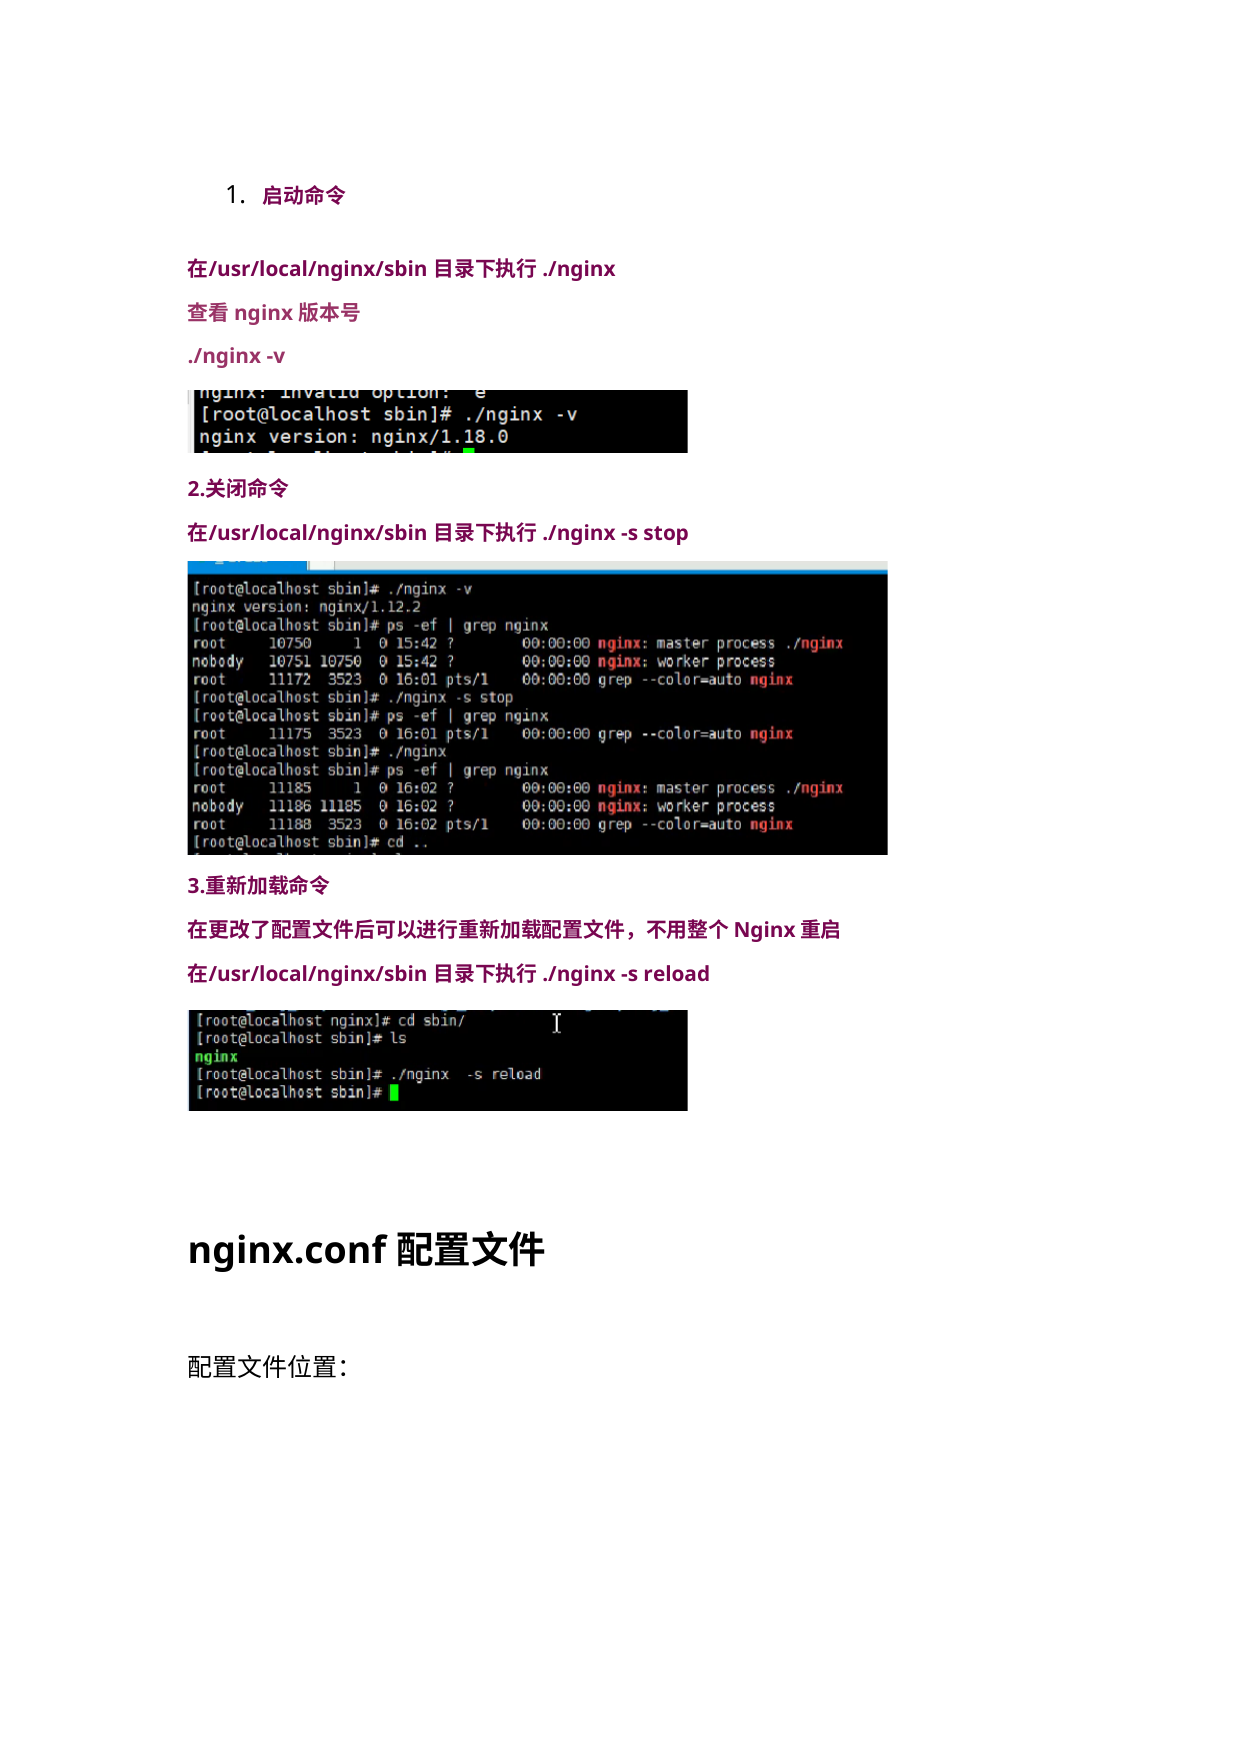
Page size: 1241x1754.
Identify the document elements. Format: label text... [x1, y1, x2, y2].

text 查看 nginx 版本号 [187, 289, 1053, 333]
text 配置文件位置： [187, 1343, 1053, 1387]
text ./nginx -v [187, 333, 1053, 377]
picture [187, 1010, 688, 1111]
list 启动命令 [225, 172, 1053, 216]
picture [187, 390, 688, 453]
text 2.关闭命令 [187, 466, 1053, 509]
text 在/usr/local/nginx/sbin 目录下执行 ./nginx -s reload [187, 950, 1053, 994]
picture [187, 561, 888, 855]
text 在/usr/local/nginx/sbin 目录下执行 ./nginx [187, 245, 1053, 289]
text 在/usr/local/nginx/sbin 目录下执行 ./nginx -s stop [187, 509, 1053, 554]
text 在更改了配置文件后可以进行重新加载配置文件，不用整个Nginx重启 [187, 906, 1053, 950]
text nginx.conf 配置文件 [187, 1203, 1053, 1291]
text 3.重新加载命令 [187, 862, 1053, 906]
